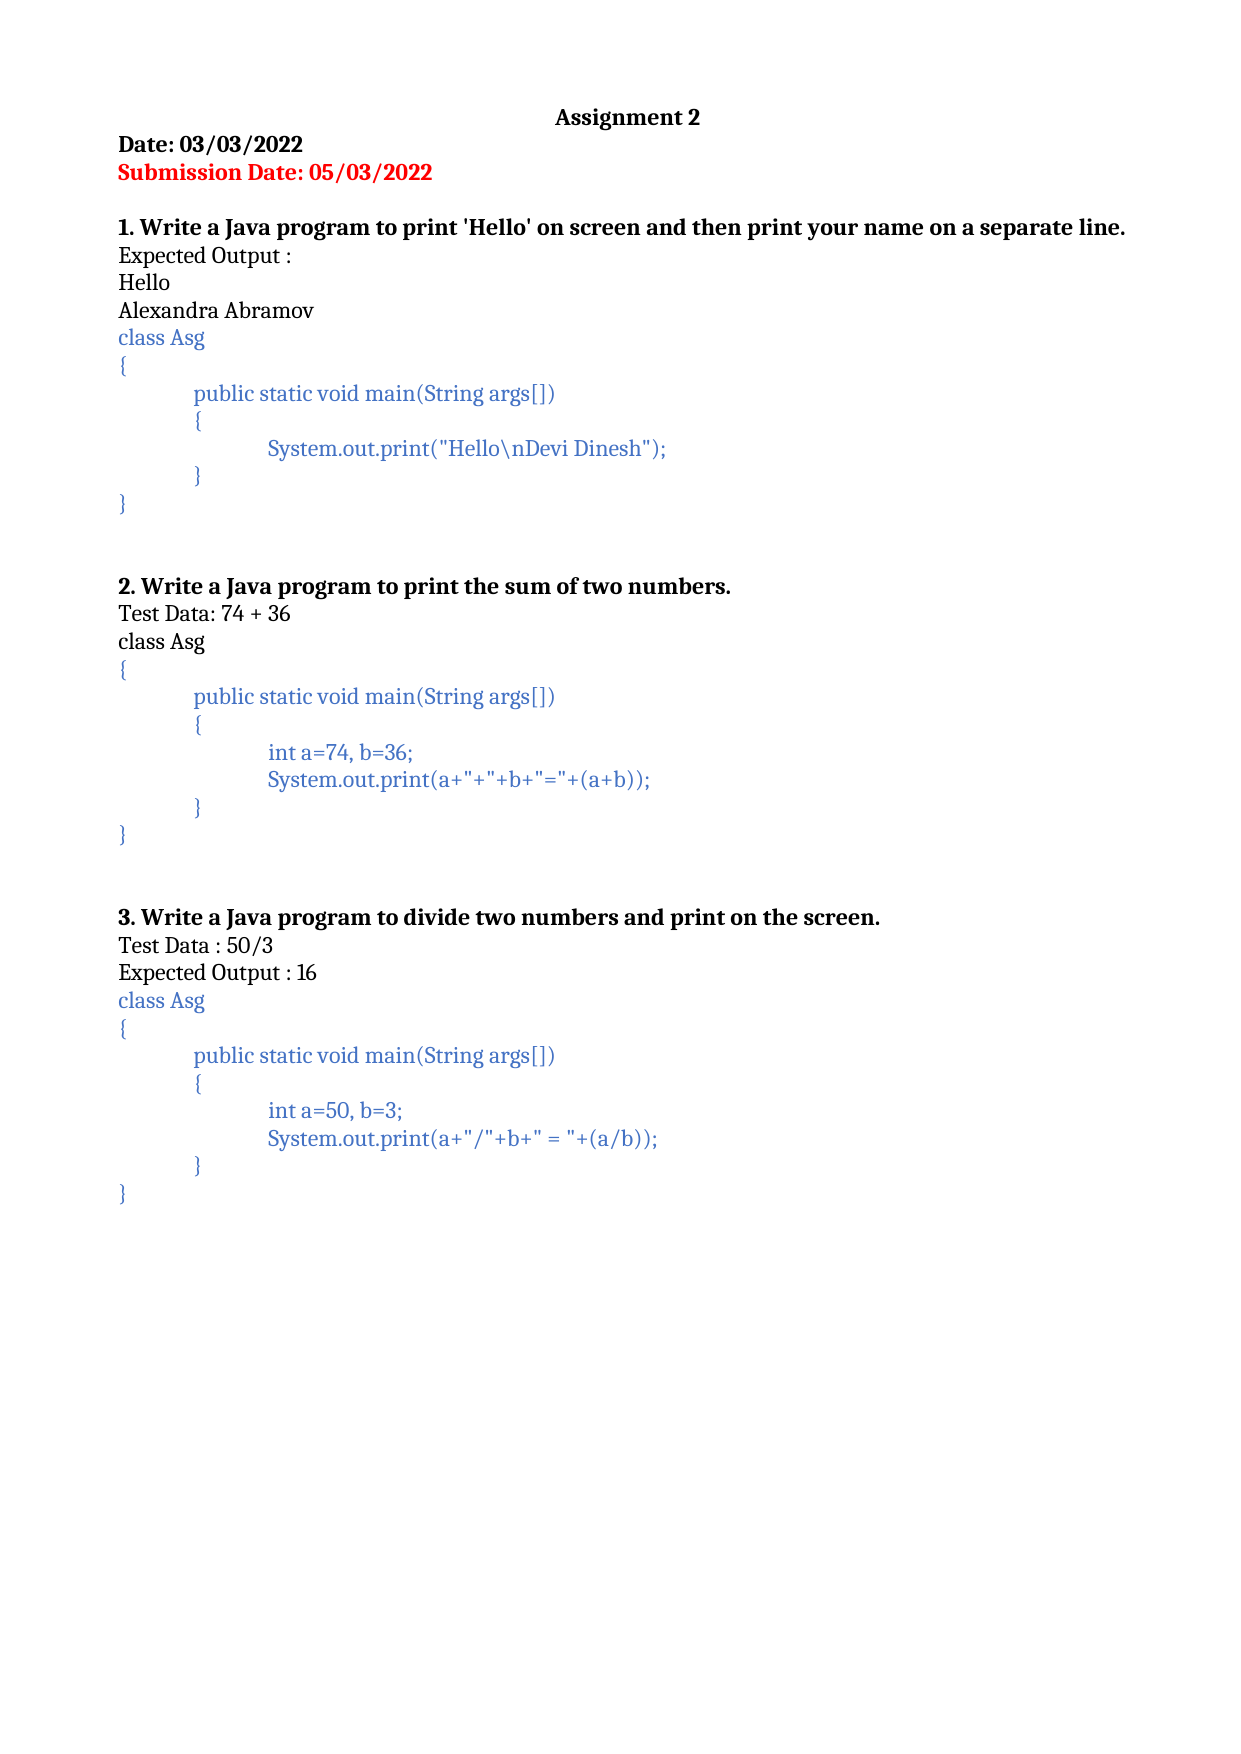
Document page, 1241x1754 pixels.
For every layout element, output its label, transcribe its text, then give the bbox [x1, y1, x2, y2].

text Expected Output : [118, 241, 1137, 269]
text { [118, 352, 1137, 379]
text { [118, 407, 1137, 435]
text public static void main(String args[]) [118, 379, 1137, 407]
text Submission Date: 05/03/2022 [118, 159, 1137, 186]
text } [118, 821, 1137, 849]
text 1. Write a Java program to print 'Hello' on screen and then print your name on a separate line. [118, 214, 1137, 241]
text } [118, 1180, 1137, 1208]
text Date: 03/03/2022 [118, 131, 1137, 159]
text public static void main(String args[]) [118, 1042, 1137, 1069]
text Hello [118, 269, 1137, 297]
text System.out.print(a+"/"+b+" = "+(a/b)); [118, 1125, 1137, 1152]
text { [118, 1069, 1137, 1097]
text Expected Output : 16 [118, 959, 1137, 987]
text Test Data : 50/3 [118, 932, 1137, 959]
text 2. Write a Java program to print the sum of two numbers. [118, 573, 1137, 600]
text System.out.print(a+"+"+b+"="+(a+b)); [118, 766, 1137, 793]
text class Asg [118, 987, 1137, 1014]
text class Asg [118, 324, 1137, 352]
text System.out.print("Hello\nDevi Dinesh"); [118, 435, 1137, 462]
text } [118, 490, 1137, 517]
text int a=50, b=3; [118, 1097, 1137, 1125]
text class Asg [118, 628, 1137, 656]
text } [118, 793, 1137, 821]
text } [118, 1152, 1137, 1180]
text int a=74, b=36; [118, 738, 1137, 766]
text { [118, 711, 1137, 738]
text Assignment 2 [118, 103, 1137, 131]
text { [118, 656, 1137, 683]
text Test Data: 74 + 36 [118, 600, 1137, 628]
text public static void main(String args[]) [118, 683, 1137, 711]
text 3. Write a Java program to divide two numbers and print on the screen. [118, 904, 1137, 932]
text { [118, 1014, 1137, 1042]
text Alexandra Abramov [118, 297, 1137, 324]
text } [118, 462, 1137, 490]
